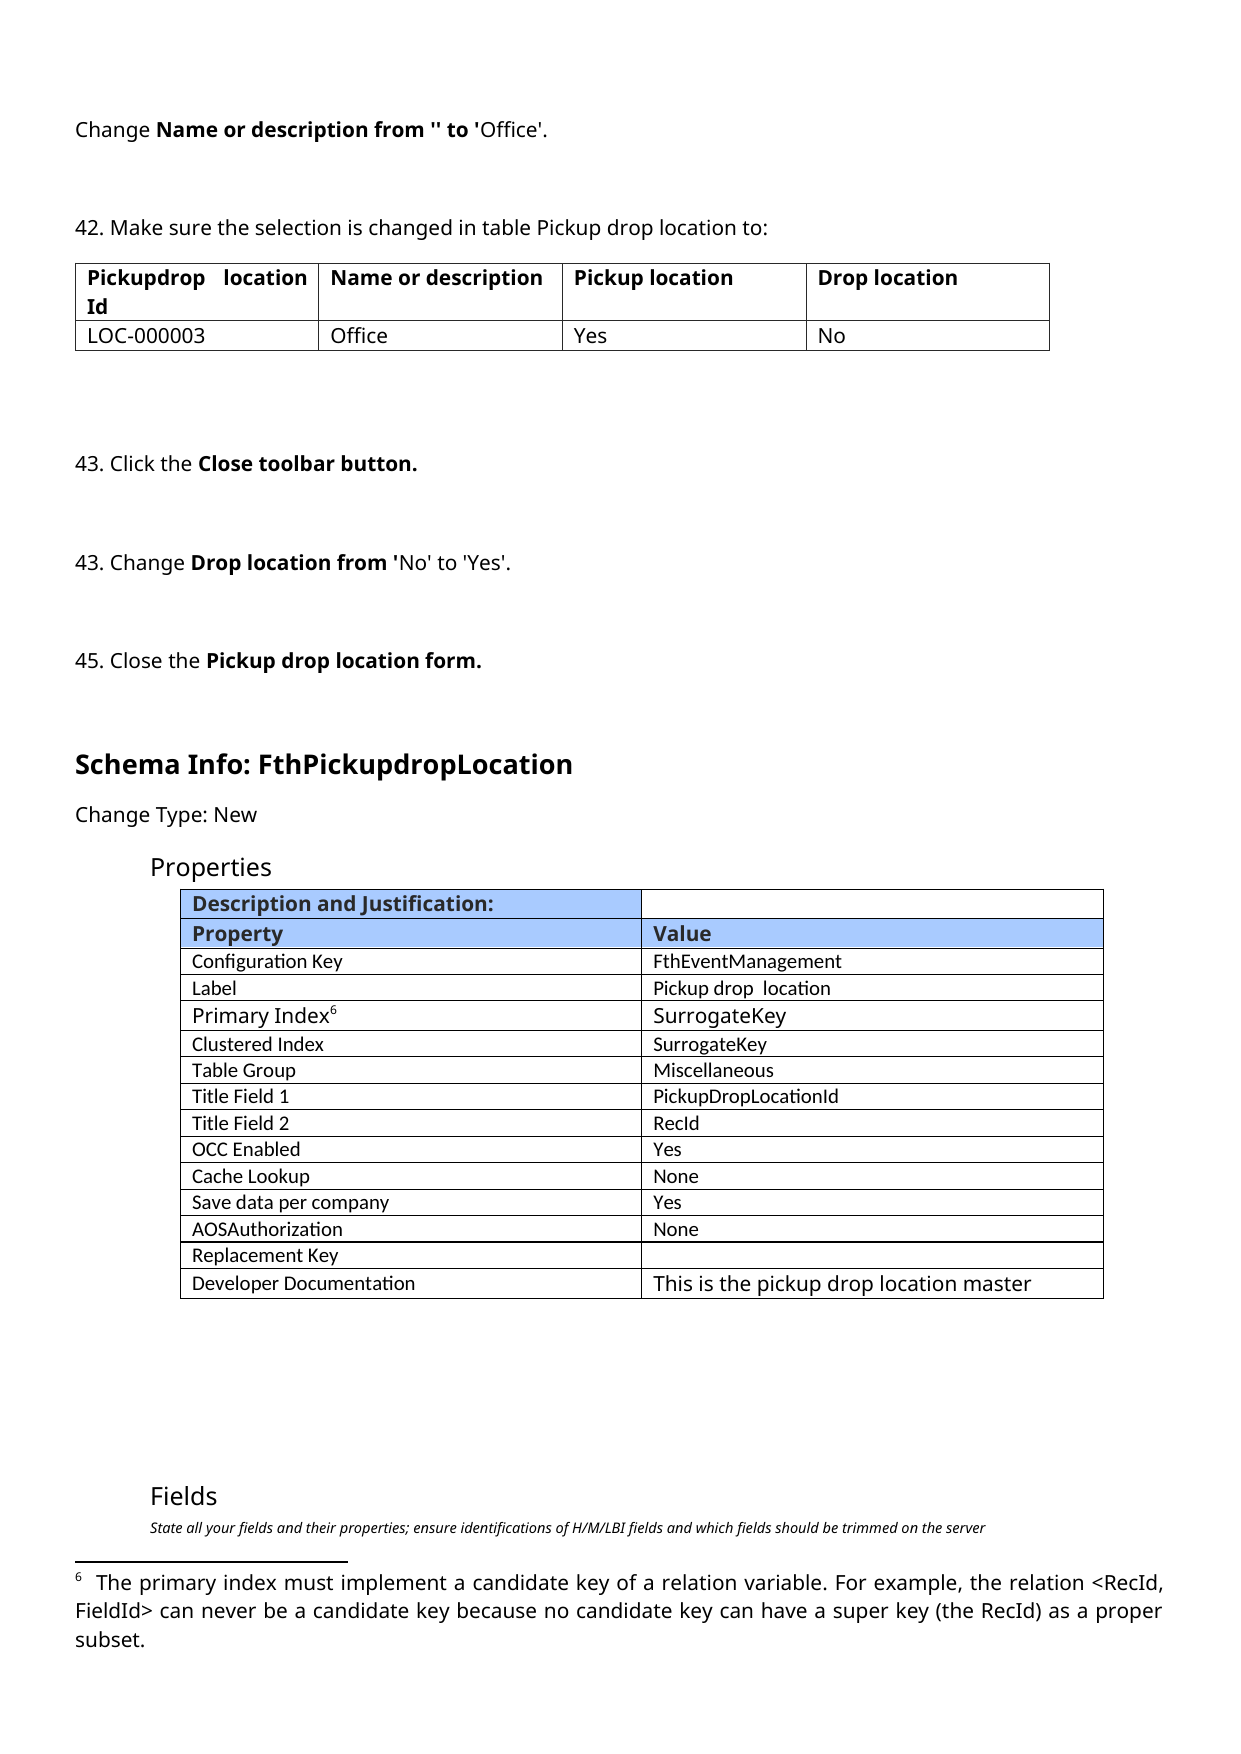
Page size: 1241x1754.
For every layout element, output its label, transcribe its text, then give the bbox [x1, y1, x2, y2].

text 45. Close the Pickup drop location form. [75, 647, 1165, 675]
table_cell SurrogateKey [642, 1031, 1103, 1056]
table_header Drop location [807, 264, 1049, 320]
table_cell Label [181, 975, 641, 1000]
table_cell Yes [642, 1137, 1103, 1162]
table_cell Yes [563, 321, 806, 350]
text Change Type: New [75, 800, 1165, 828]
table_cell No [807, 321, 1049, 350]
table_header Description and Justification: [181, 890, 641, 918]
text 43. Change Drop location from 'No' to 'Yes'. [75, 548, 1165, 576]
table_header Pickup location [563, 264, 806, 320]
table_cell Cache Lookup [181, 1163, 641, 1188]
table_cell None [642, 1163, 1103, 1188]
table_cell Miscellaneous [642, 1057, 1103, 1083]
table_cell This is the pickup drop location master [642, 1269, 1103, 1297]
table_cell Save data per company [181, 1190, 641, 1215]
table_header Name or description [319, 264, 562, 320]
subtitle Properties [150, 849, 1165, 883]
table_cell OCC Enabled [181, 1137, 641, 1162]
table_cell LOC-000003 [76, 321, 318, 350]
table_cell Pickup drop location [642, 975, 1103, 1000]
table_cell FthEventManagement [642, 949, 1103, 974]
table_header Pickupdrop location Id [76, 264, 318, 320]
text 43. Click the Close toolbar button. [75, 449, 1165, 478]
table_cell Replacement Key [181, 1243, 641, 1268]
table_cell Primary Index [181, 1001, 641, 1030]
subtitle Schema Info: FthPickupdropLocation [75, 745, 1165, 782]
table_cell RecId [642, 1110, 1103, 1136]
table_cell Title Field 1 [181, 1084, 641, 1109]
subtitle Fields [75, 1479, 1165, 1513]
text Change Name or description from '' to 'Office'. [75, 115, 1165, 143]
table_header [642, 890, 1103, 918]
table_cell [642, 1243, 1103, 1268]
table_cell AOSAuthorization [181, 1216, 641, 1241]
table_cell Yes [642, 1190, 1103, 1215]
text 42. Make sure the selection is changed in table Pickup drop location to: [75, 213, 1165, 242]
table_cell Title Field 2 [181, 1110, 641, 1136]
table_cell Property [181, 919, 641, 947]
table_cell Table Group [181, 1057, 641, 1083]
table_cell SurrogateKey [642, 1001, 1103, 1030]
text State all your fields and their properties; ensure identifications of H/M/LBI fields and which fields should be trimmed on the server [150, 1518, 1165, 1538]
table_cell None [642, 1216, 1103, 1241]
table_cell Developer Documentation [181, 1269, 641, 1297]
table_cell Clustered Index [181, 1031, 641, 1056]
table_cell Configuration Key [181, 949, 641, 974]
table_cell PickupDropLocationId [642, 1084, 1103, 1109]
table_cell Value [642, 919, 1103, 947]
table_cell Office [319, 321, 562, 350]
